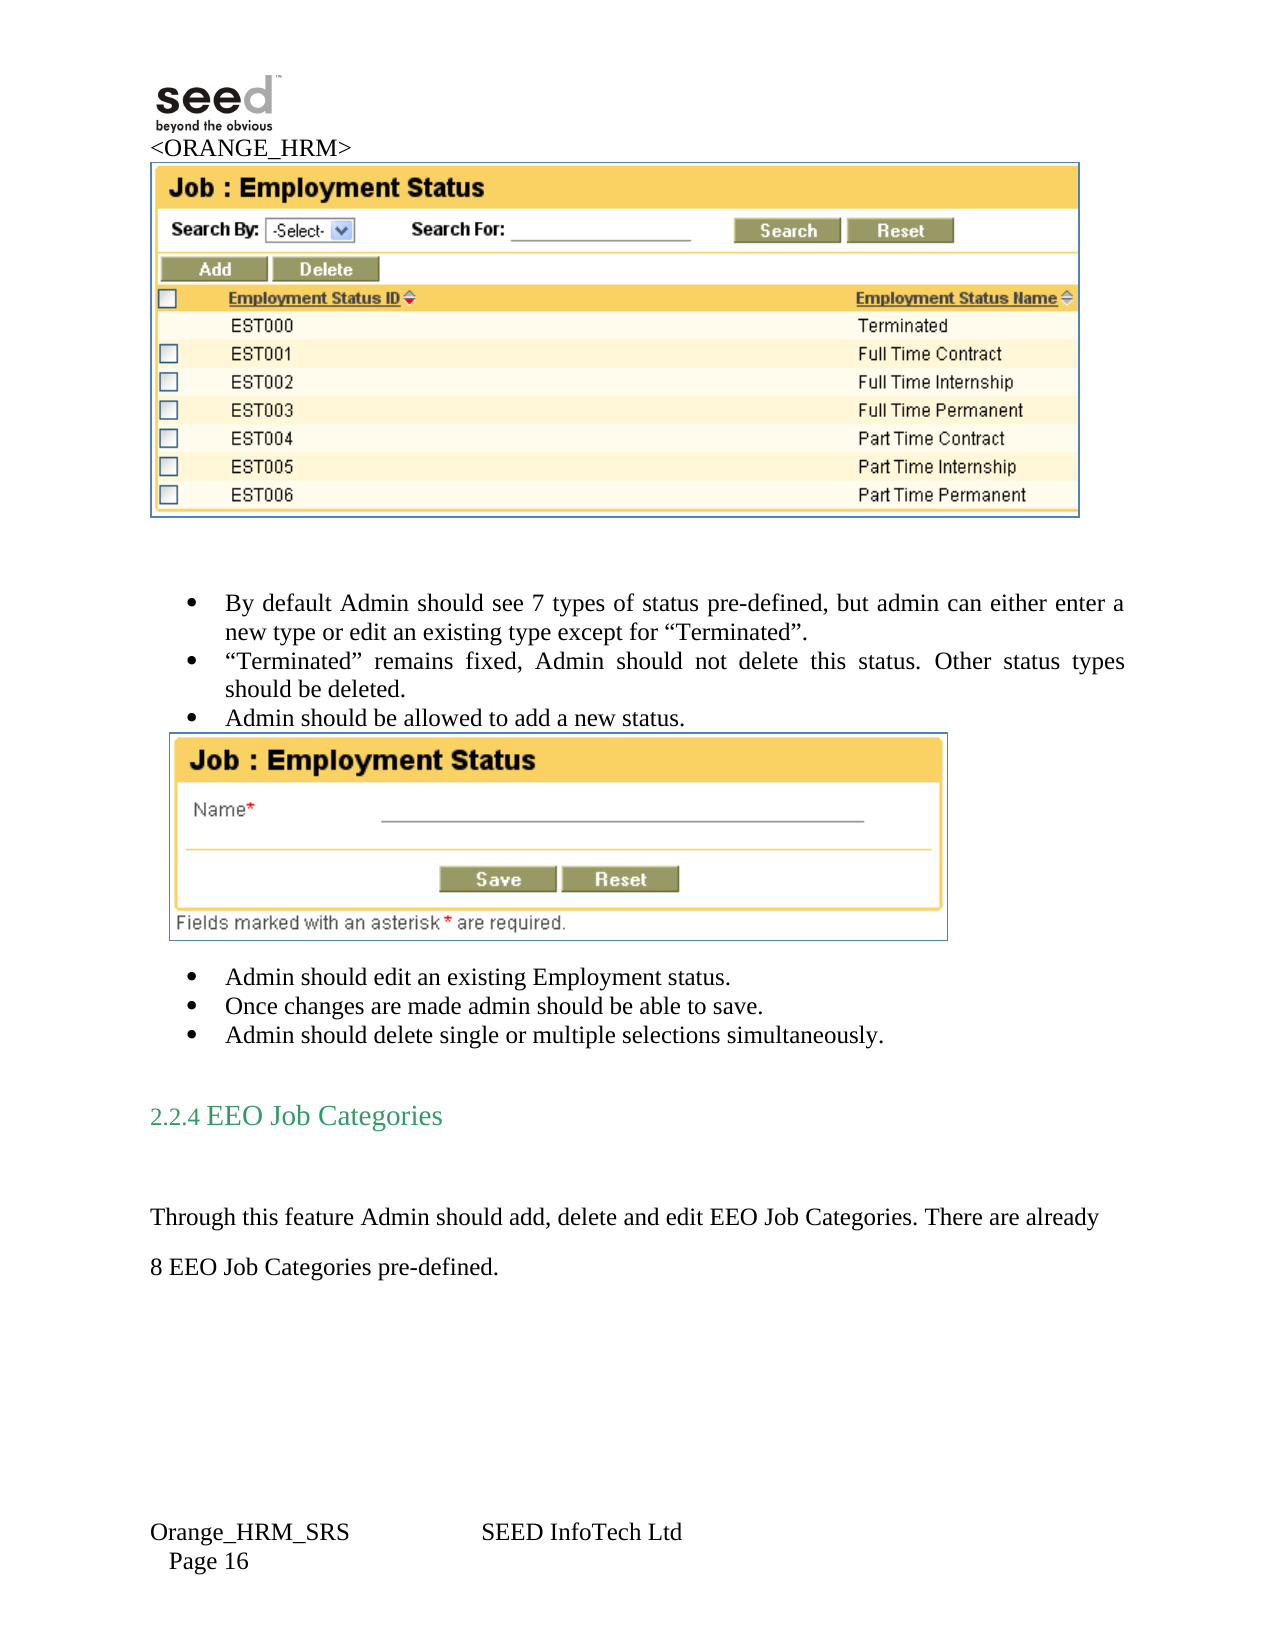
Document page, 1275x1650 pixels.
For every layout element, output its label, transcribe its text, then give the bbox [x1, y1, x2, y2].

list By default Admin should see 7 types of status pre-defined, but admin can either enter a new type or edit an existing type except for “Terminated”. [187, 588, 1125, 646]
list Admin should be allowed to add a new status. [187, 703, 1125, 732]
text Through this feature Admin should add, delete and edit EEO Job Categories. There are already [150, 1202, 1125, 1231]
list Admin should edit an existing Employment status. [187, 962, 1125, 991]
list Once changes are made admin should be able to save. [187, 991, 1125, 1020]
text 2.2.4 EEO Job Categories [150, 1098, 1125, 1132]
picture [156, 75, 282, 133]
list Admin should delete single or multiple selections simultaneously. [187, 1020, 1125, 1048]
list “Terminated” remains fixed, Admin should not delete this status. Other status types should be deleted. [187, 646, 1125, 703]
text 8 EEO Job Categories pre-defined. [150, 1252, 1125, 1280]
